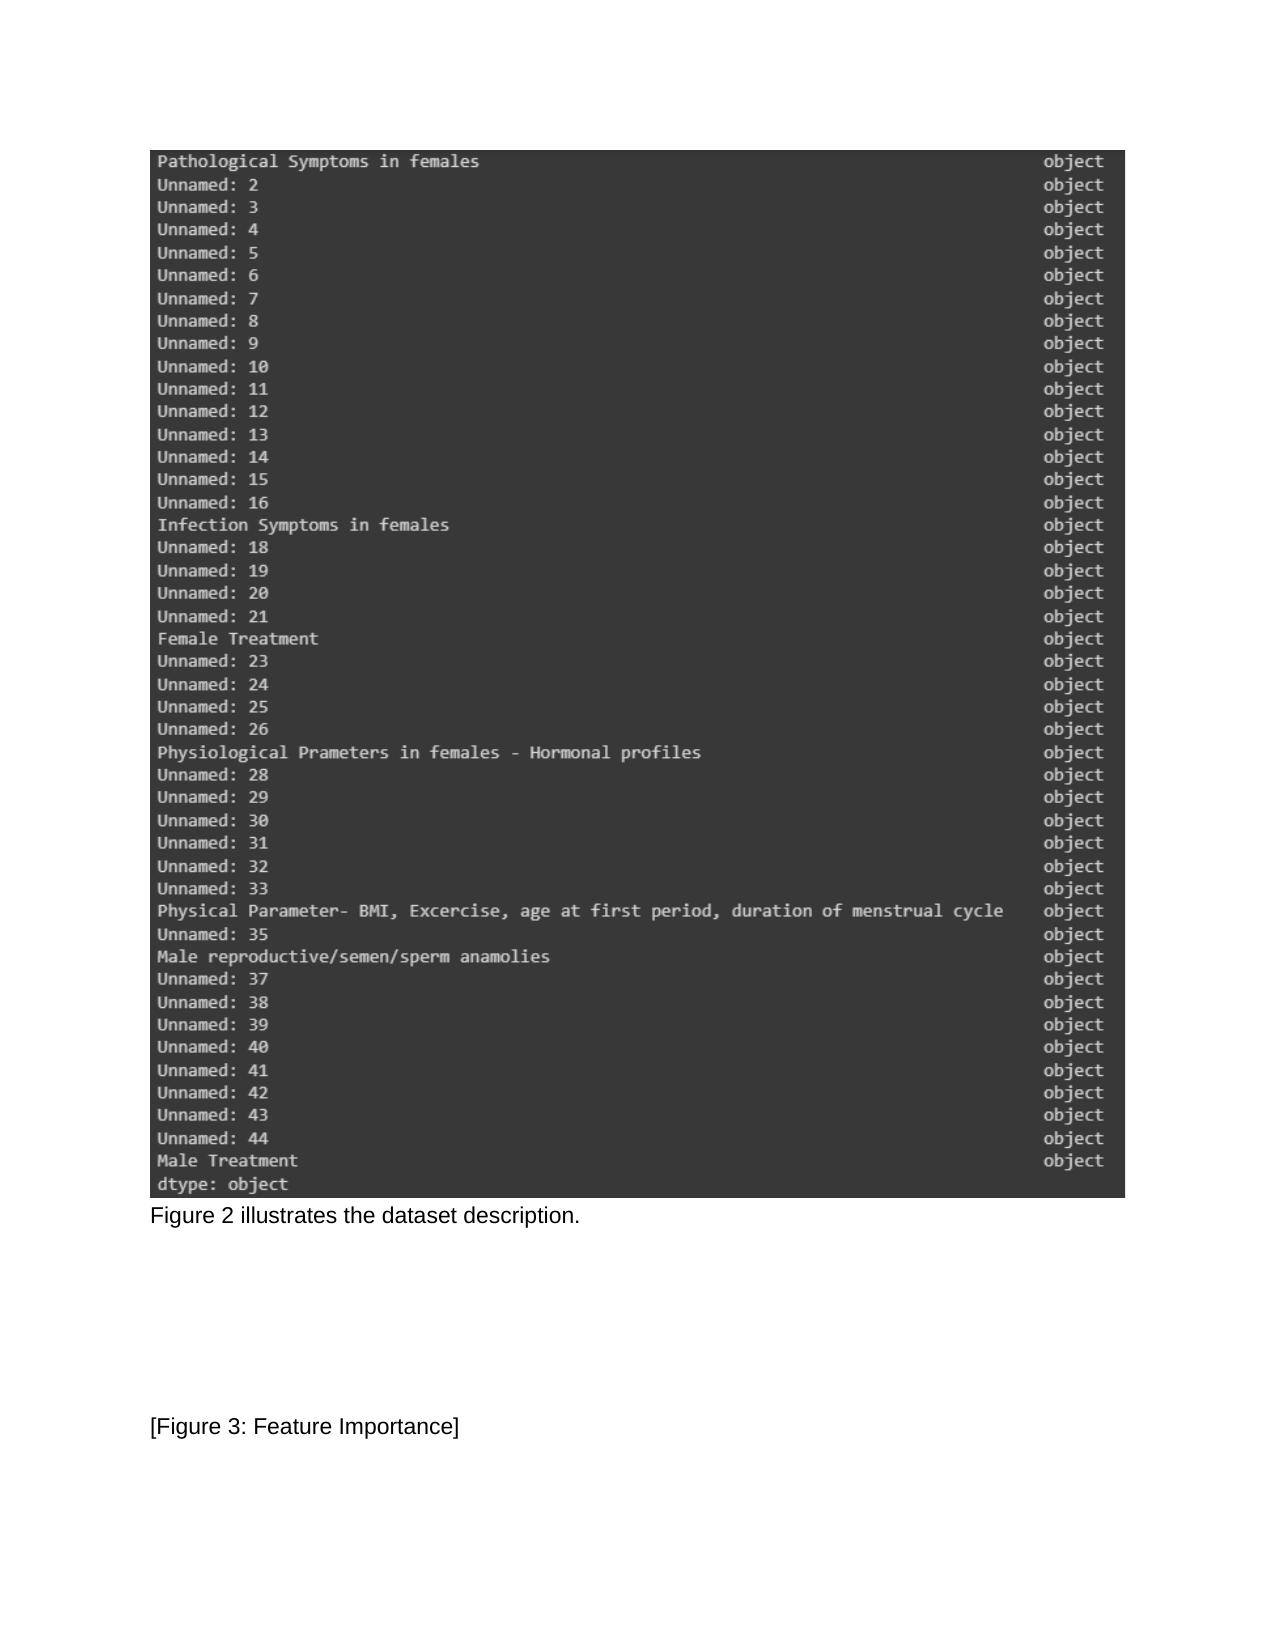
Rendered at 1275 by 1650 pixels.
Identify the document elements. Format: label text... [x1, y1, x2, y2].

picture [150, 150, 1125, 1198]
text Figure 2 illustrates the dataset description. [150, 1202, 1125, 1228]
text [Figure 3: Feature Importance] [150, 1413, 1125, 1439]
